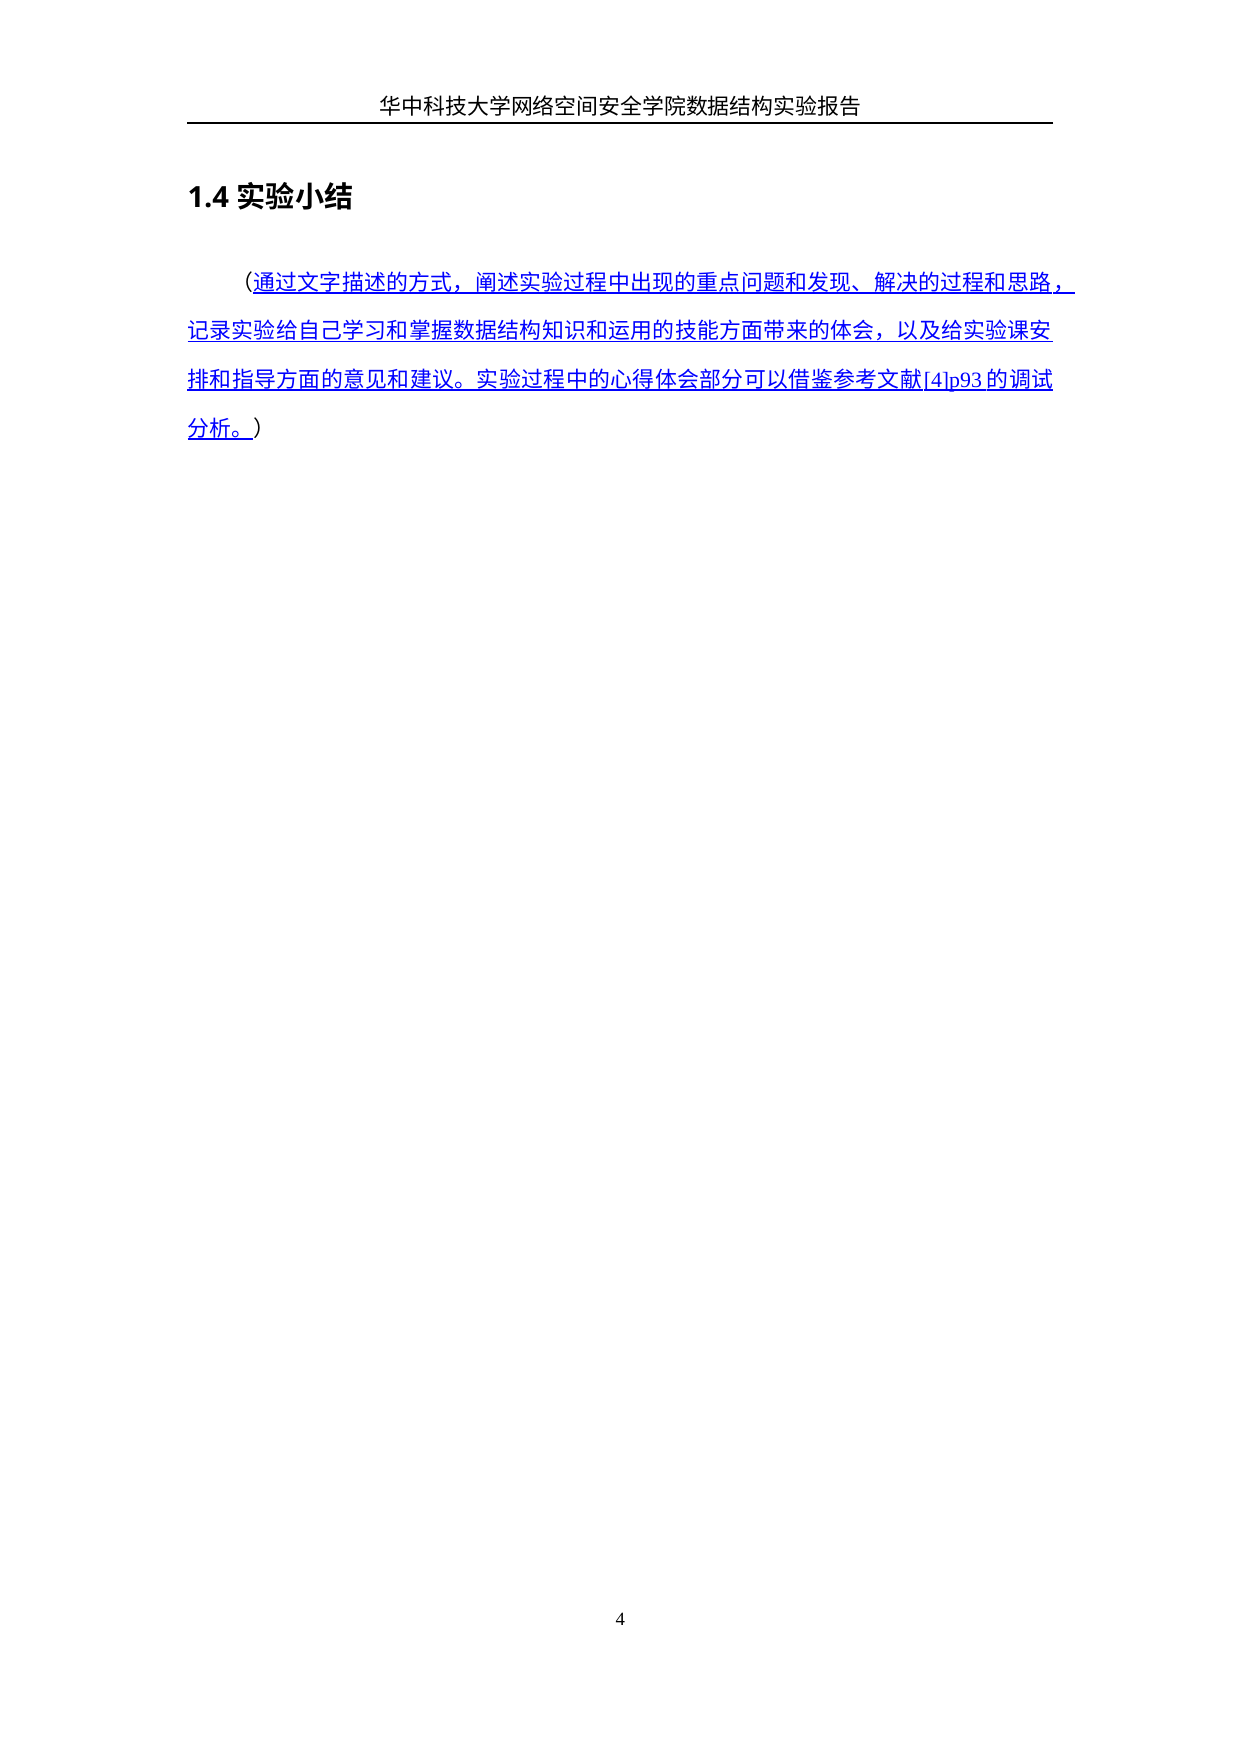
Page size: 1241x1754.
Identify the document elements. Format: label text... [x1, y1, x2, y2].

text （通过文字描述的方式，阐述实验过程中出现的重点问题和发现、解决的过程和思路，记录实验给自己学习和掌握数据结构知识和运用的技能方面带来的体会，以及给实验课安排和指导方面的意见和建议。实验过程中的心得体会部分可以借鉴参考文献[4]p93的调试分析。） [187, 342, 1053, 389]
subtitle 1.4 实验小结 [187, 162, 1053, 227]
text （通过文字描述的方式，阐述实验过程中出现的重点问题和发现、解决的过程和思路，记录实验给自己学习和掌握数据结构知识和运用的技能方面带来的体会，以及给实验课安排和指导方面的意见和建议。实验过程中的心得体会部分可以借鉴参考文献[4]p93的调试分析。） [187, 390, 1053, 443]
text （通过文字描述的方式，阐述实验过程中出现的重点问题和发现、解决的过程和思路，记录实验给自己学习和掌握数据结构知识和运用的技能方面带来的体会，以及给实验课安排和指导方面的意见和建议。实验过程中的心得体会部分可以借鉴参考文献[4]p93的调试分析。） [187, 264, 1053, 341]
